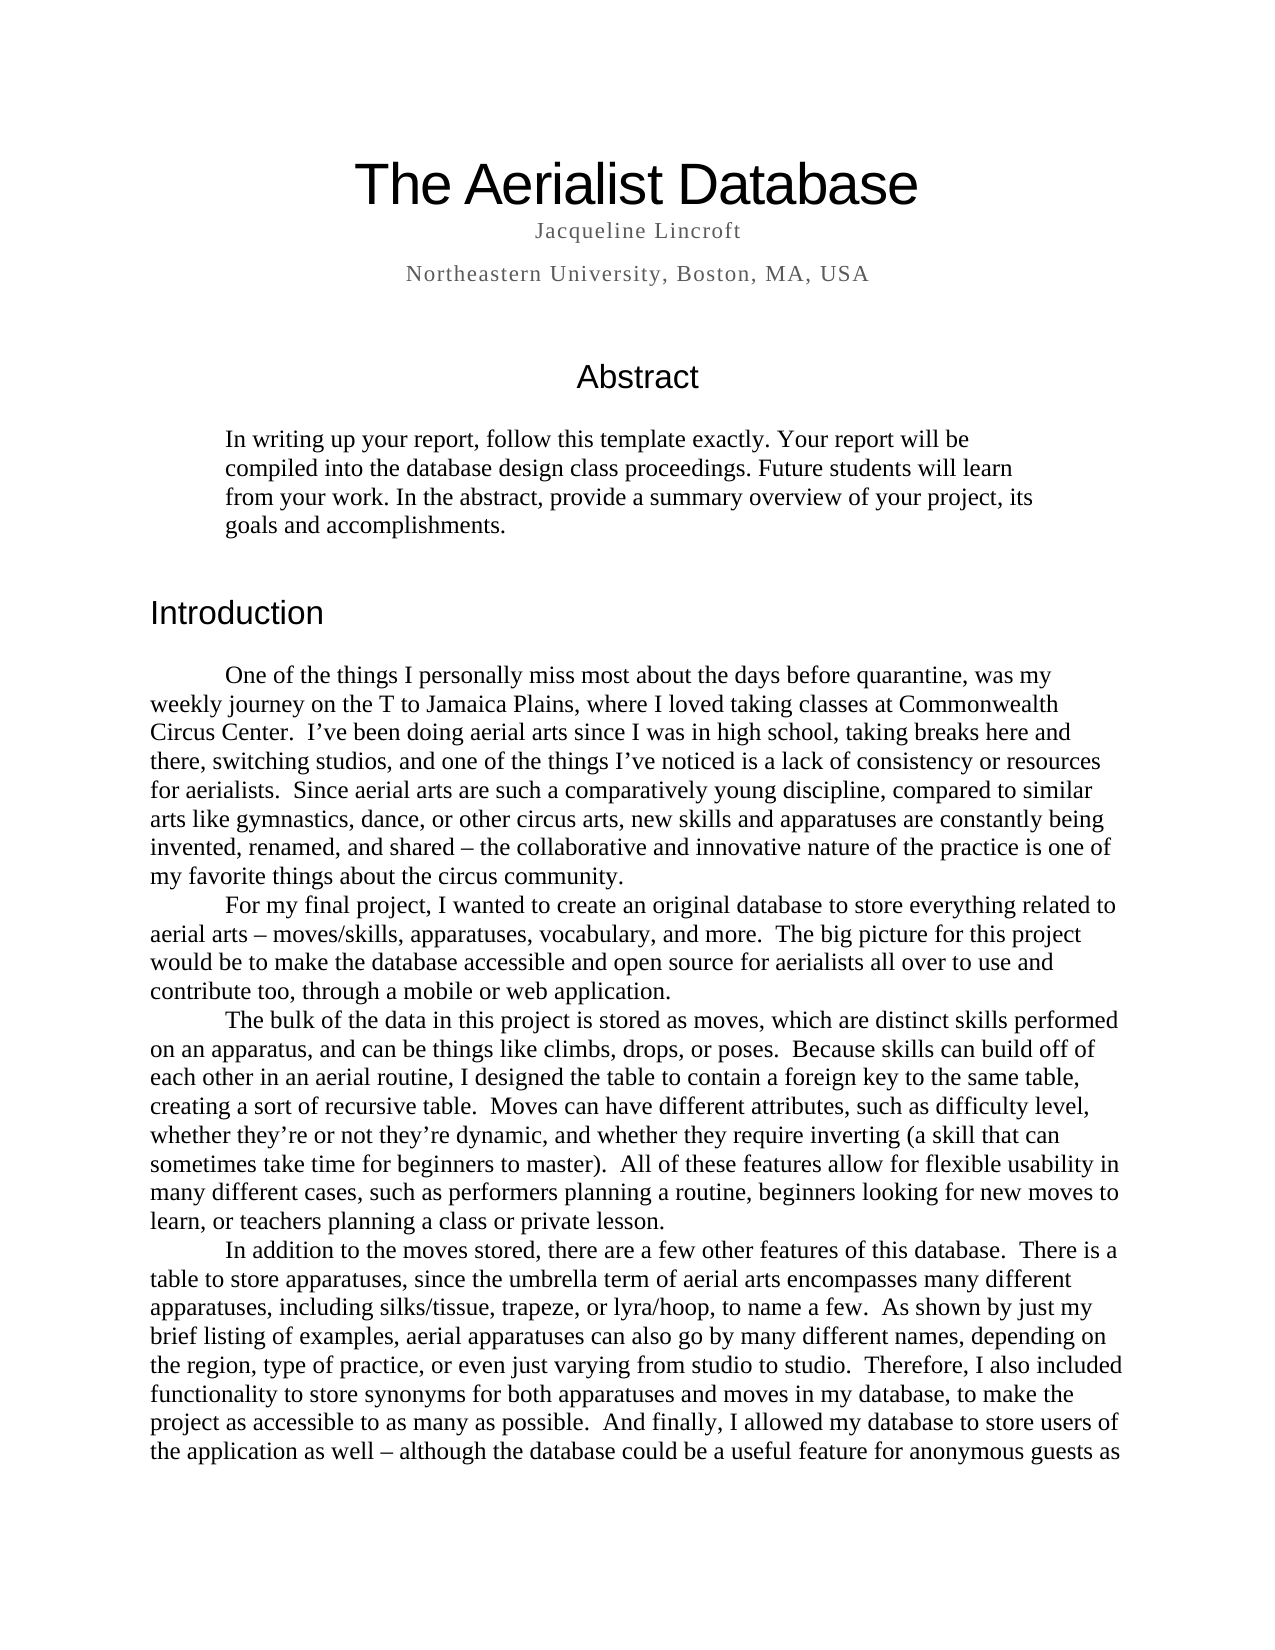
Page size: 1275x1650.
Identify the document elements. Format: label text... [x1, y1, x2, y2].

subtitle Jacqueline Lincroft [150, 217, 1125, 243]
subtitle Northeastern University, Boston, MA, USA [150, 260, 1125, 286]
text One of the things I personally miss most about the days before quarantine, was my weekly journey on the T to Jamaica Plains, where I loved taking classes at Commonwealth Circus Center. I’ve been doing aerial arts since I was in high school, taking breaks here and there, switching studios, and one of the things I’ve noticed is a lack of consistency or resources for aerialists. Since aerial arts are such a comparatively young discipline, compared to similar arts like gymnastics, dance, or other circus arts, new skills and apparatuses are constantly being invented, renamed, and shared – the collaborative and innovative nature of the practice is one of my favorite things about the circus community. [150, 660, 1125, 890]
text For my final project, I wanted to create an original database to store everything related to aerial arts – moves/skills, apparatuses, vocabulary, and more. The big picture for this project would be to make the database accessible and open source for aerialists all over to use and contribute too, through a mobile or web application. [150, 890, 1125, 1005]
text The bulk of the data in this project is stored as moves, which are distinct skills performed on an apparatus, and can be things like climbs, drops, or poses. Because skills can build off of each other in an aerial routine, I designed the table to contain a foreign key to the same table, creating a sort of recursive table. Moves can have different attributes, such as difficulty level, whether they’re or not they’re dynamic, and whether they require inverting (a skill that can sometimes take time for beginners to master). All of these features allow for flexible usability in many different cases, such as performers planning a routine, beginners looking for new moves to learn, or teachers planning a class or private lesson. [150, 1005, 1125, 1235]
subtitle Introduction [150, 593, 1125, 631]
text In writing up your report, follow this template exactly. Your report will be compiled into the database design class proceedings. Future students will learn from your work. In the abstract, provide a summary overview of your project, its goals and accomplishments. [225, 424, 1050, 539]
subtitle Abstract [150, 357, 1125, 395]
title The Aerialist Database [150, 150, 1125, 217]
